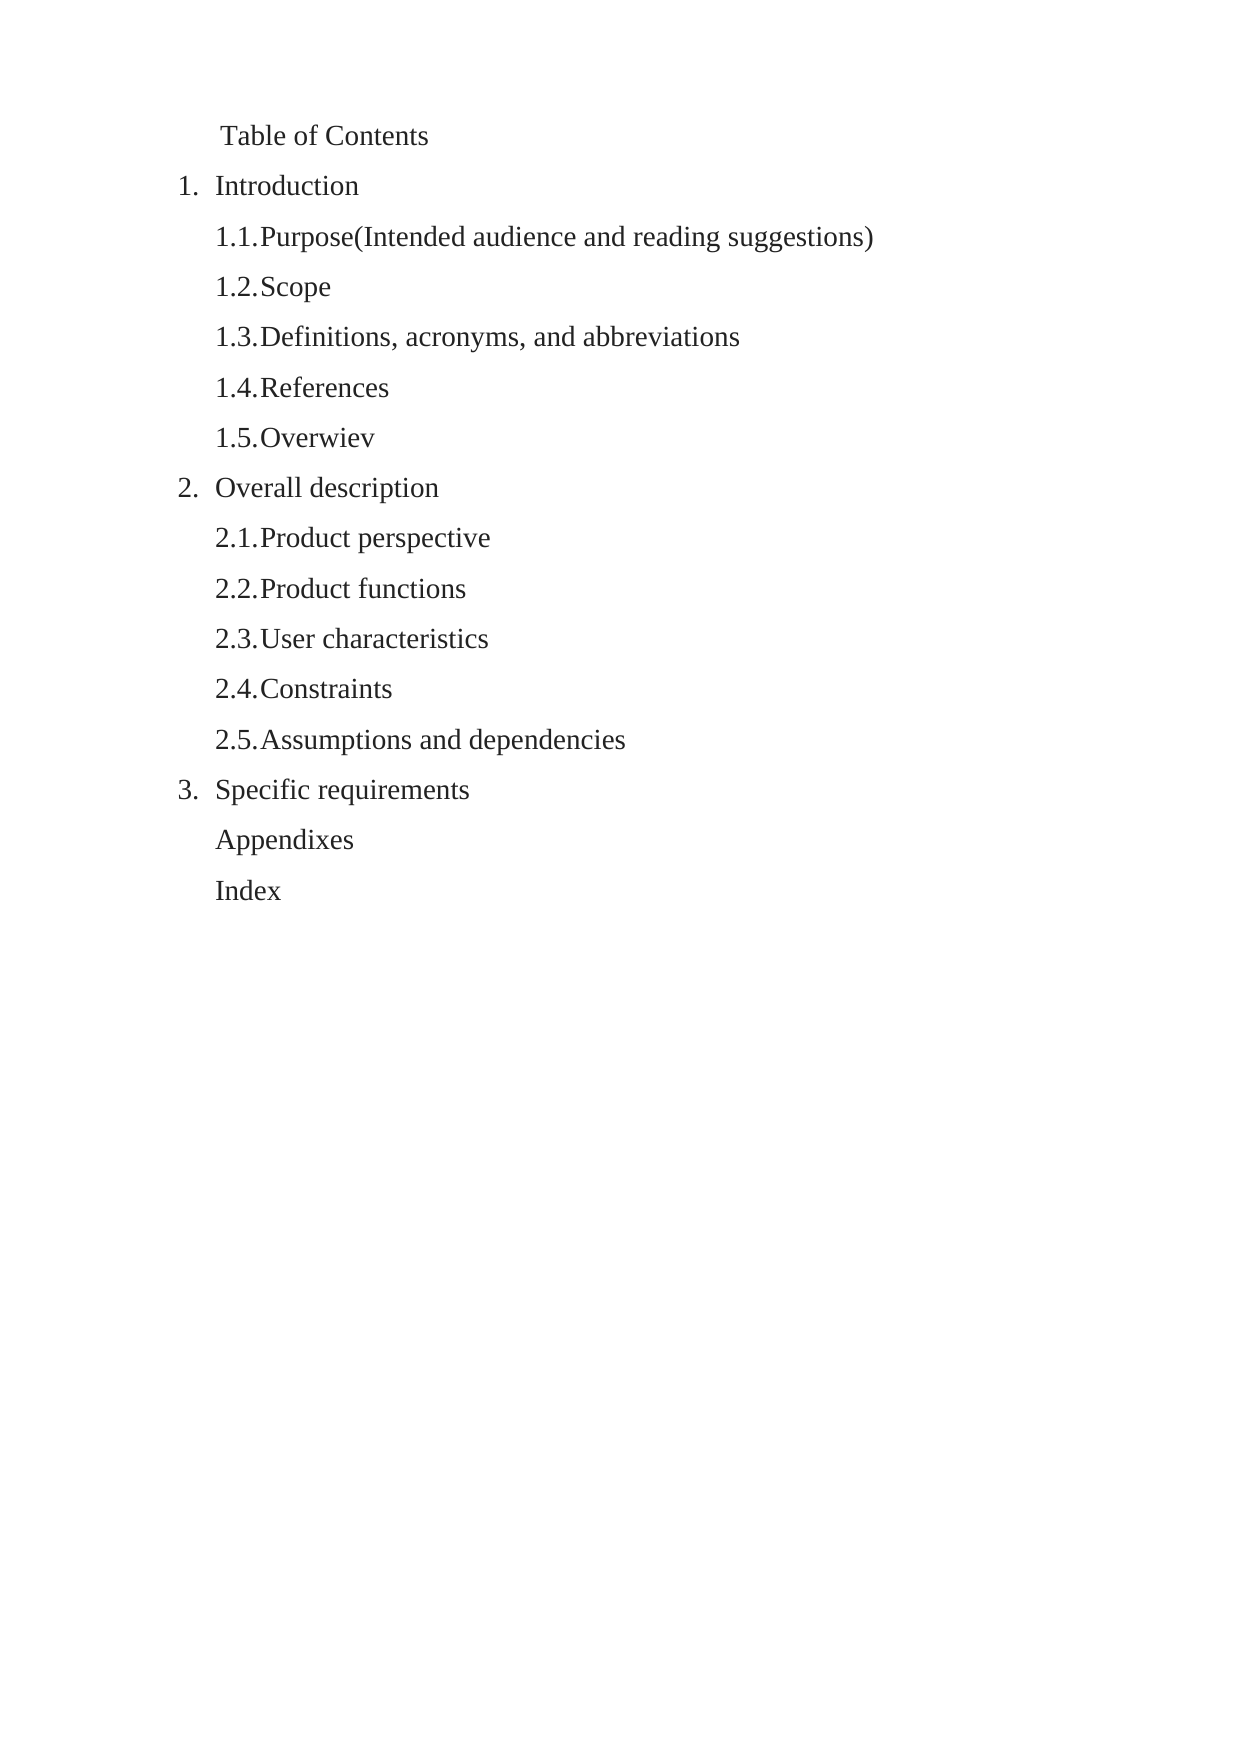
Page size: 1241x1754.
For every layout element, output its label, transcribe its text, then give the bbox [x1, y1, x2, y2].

list User characteristics [215, 621, 1152, 655]
list References [215, 370, 1152, 403]
list Product functions [215, 571, 1152, 604]
list Specific requirements [177, 772, 1152, 806]
list Constraints [215, 672, 1152, 705]
list Assumptions and dependencies [215, 722, 1152, 755]
list Introduction [177, 168, 1152, 202]
list Appendixes [215, 822, 1152, 856]
list Purpose(Intended audience and reading suggestions) [215, 219, 1152, 252]
list Index [215, 873, 1152, 906]
list Overall description [177, 470, 1152, 504]
list Product perspective [215, 521, 1152, 554]
list Overwiev [215, 420, 1152, 453]
list Definitions, acronyms, and abbreviations [215, 319, 1152, 353]
list Scope [215, 269, 1152, 303]
text Table of Contents [220, 118, 1152, 152]
